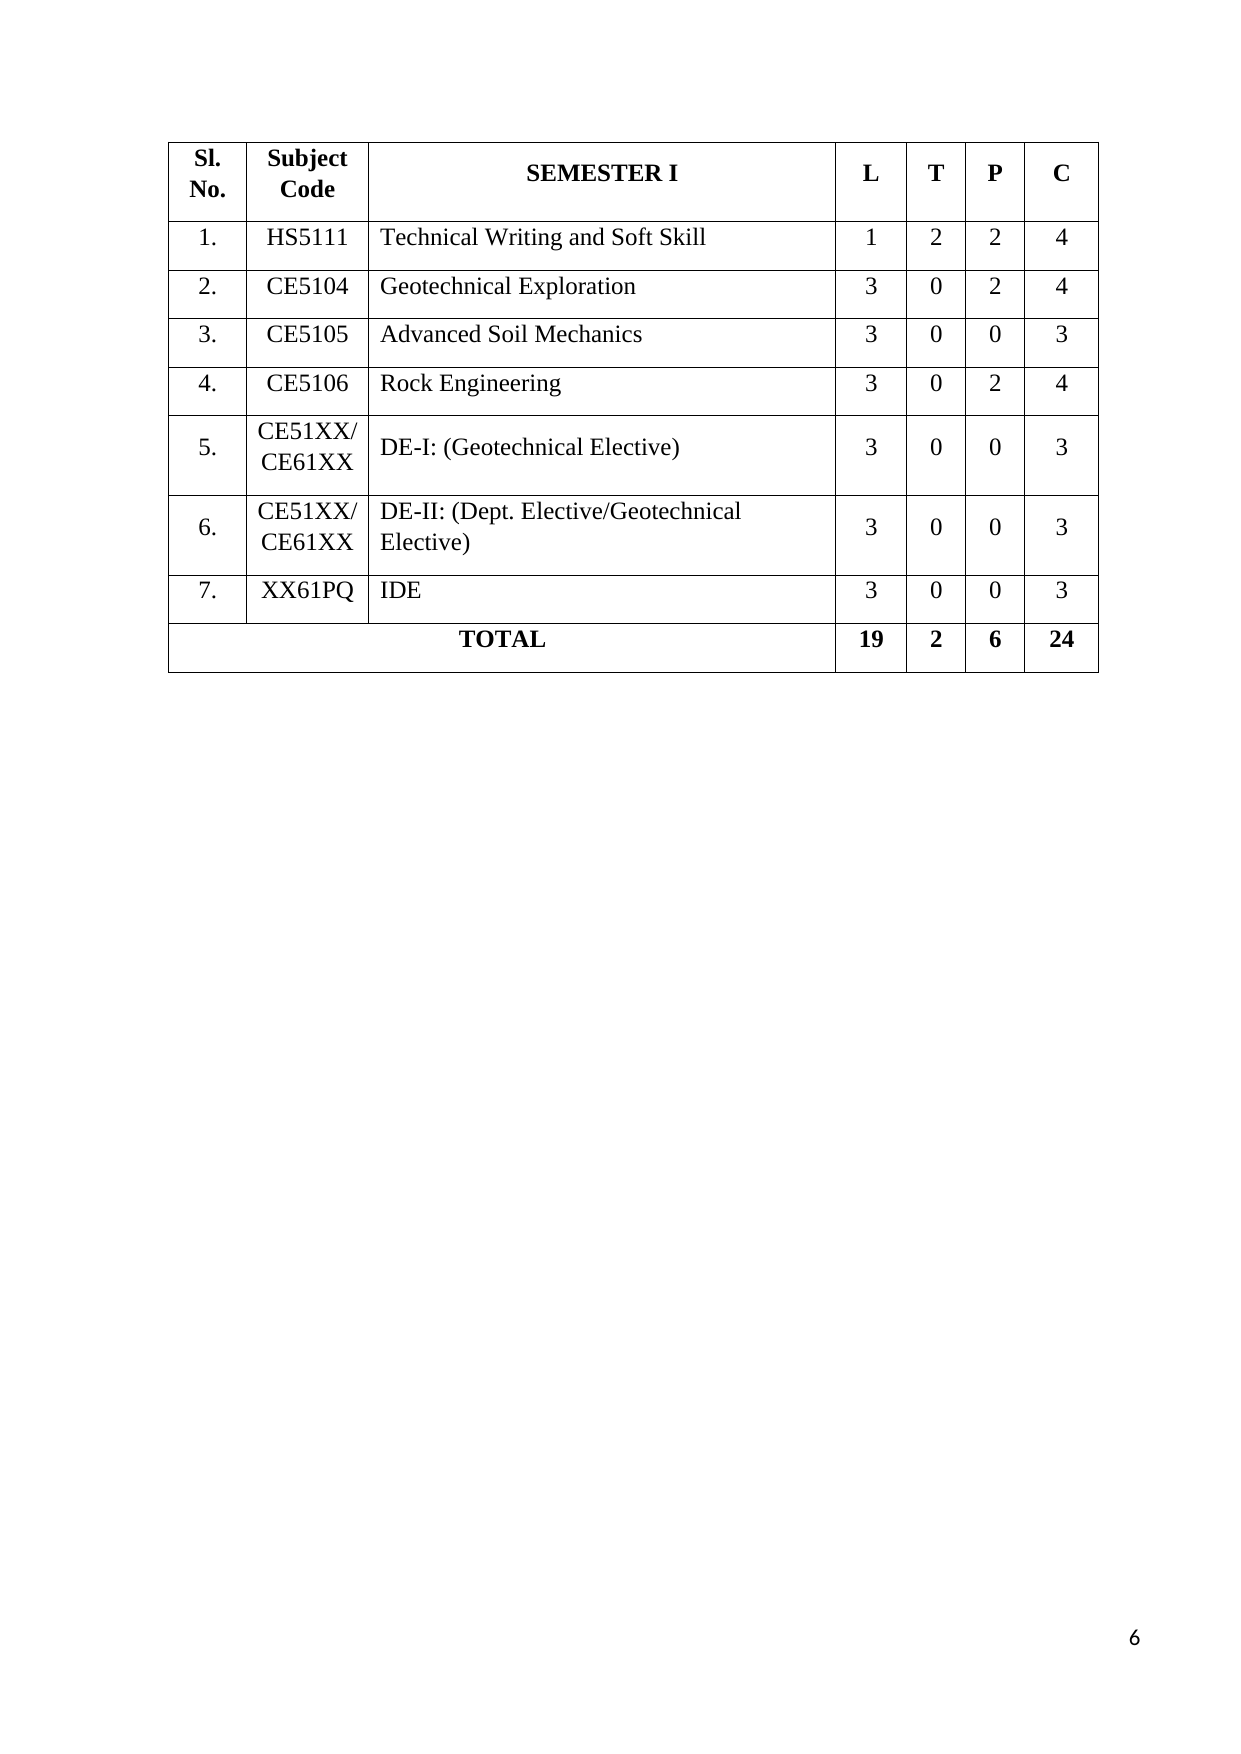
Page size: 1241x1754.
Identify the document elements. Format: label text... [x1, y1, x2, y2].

table_cell 0 [966, 576, 1024, 623]
table_header L [836, 143, 906, 221]
table_cell CE5104 [247, 271, 368, 318]
table_cell 5. [169, 416, 246, 495]
table_cell 3 [836, 576, 906, 623]
table_cell CE5106 [247, 368, 368, 415]
table_header T [907, 143, 965, 221]
table_cell DE-I: (Geotechnical Elective) [369, 416, 835, 495]
table_cell Rock Engineering [369, 368, 835, 415]
table_header Sl. No. [169, 143, 246, 221]
table_cell 4. [169, 368, 246, 415]
table_cell 2 [907, 624, 965, 672]
table_cell 2 [966, 222, 1024, 270]
table_cell 1 [836, 222, 906, 270]
table_cell 19 [836, 624, 906, 672]
table_cell 2. [169, 271, 246, 318]
table_cell 3. [169, 319, 246, 367]
table_cell 3 [836, 271, 906, 318]
table_cell 2 [907, 222, 965, 270]
table_cell Technical Writing and Soft Skill [369, 222, 835, 270]
table_cell 3 [836, 496, 906, 574]
table_cell 3 [836, 416, 906, 495]
table_cell 6 [966, 624, 1024, 672]
table_cell CE5105 [247, 319, 368, 367]
table_cell 3 [1025, 576, 1098, 623]
table_cell 0 [966, 496, 1024, 574]
table_cell 1. [169, 222, 246, 270]
table_cell 0 [907, 271, 965, 318]
table_header SEMESTER I [369, 143, 835, 221]
table_cell 0 [907, 576, 965, 623]
table_cell 4 [1025, 271, 1098, 318]
table_header P [966, 143, 1024, 221]
table_cell 3 [1025, 319, 1098, 367]
table_cell Geotechnical Exploration [369, 271, 835, 318]
table_cell 2 [966, 271, 1024, 318]
table_cell 0 [966, 416, 1024, 495]
table_cell 24 [1025, 624, 1098, 672]
table_cell 0 [907, 416, 965, 495]
table_cell 0 [966, 319, 1024, 367]
table_cell 7. [169, 576, 246, 623]
table_cell 4 [1025, 222, 1098, 270]
table_cell XX61PQ [247, 576, 368, 623]
table_cell Advanced Soil Mechanics [369, 319, 835, 367]
table_cell 3 [1025, 496, 1098, 574]
table_cell TOTAL [169, 624, 835, 672]
table_cell CE51XX/ CE61XX [247, 496, 368, 574]
table_cell 2 [966, 368, 1024, 415]
table_cell CE51XX/ CE61XX [247, 416, 368, 495]
table_cell 3 [1025, 416, 1098, 495]
table_cell 0 [907, 368, 965, 415]
table_cell IDE [369, 576, 835, 623]
table_cell 4 [1025, 368, 1098, 415]
table_cell HS5111 [247, 222, 368, 270]
table_cell DE-II: (Dept. Elective/Geotechnical Elective) [369, 496, 835, 574]
table_cell 3 [836, 319, 906, 367]
table_header C [1025, 143, 1098, 221]
table_cell 0 [907, 496, 965, 574]
table_cell 6. [169, 496, 246, 574]
table_header Subject Code [247, 143, 368, 221]
table_cell 3 [836, 368, 906, 415]
table_cell 0 [907, 319, 965, 367]
